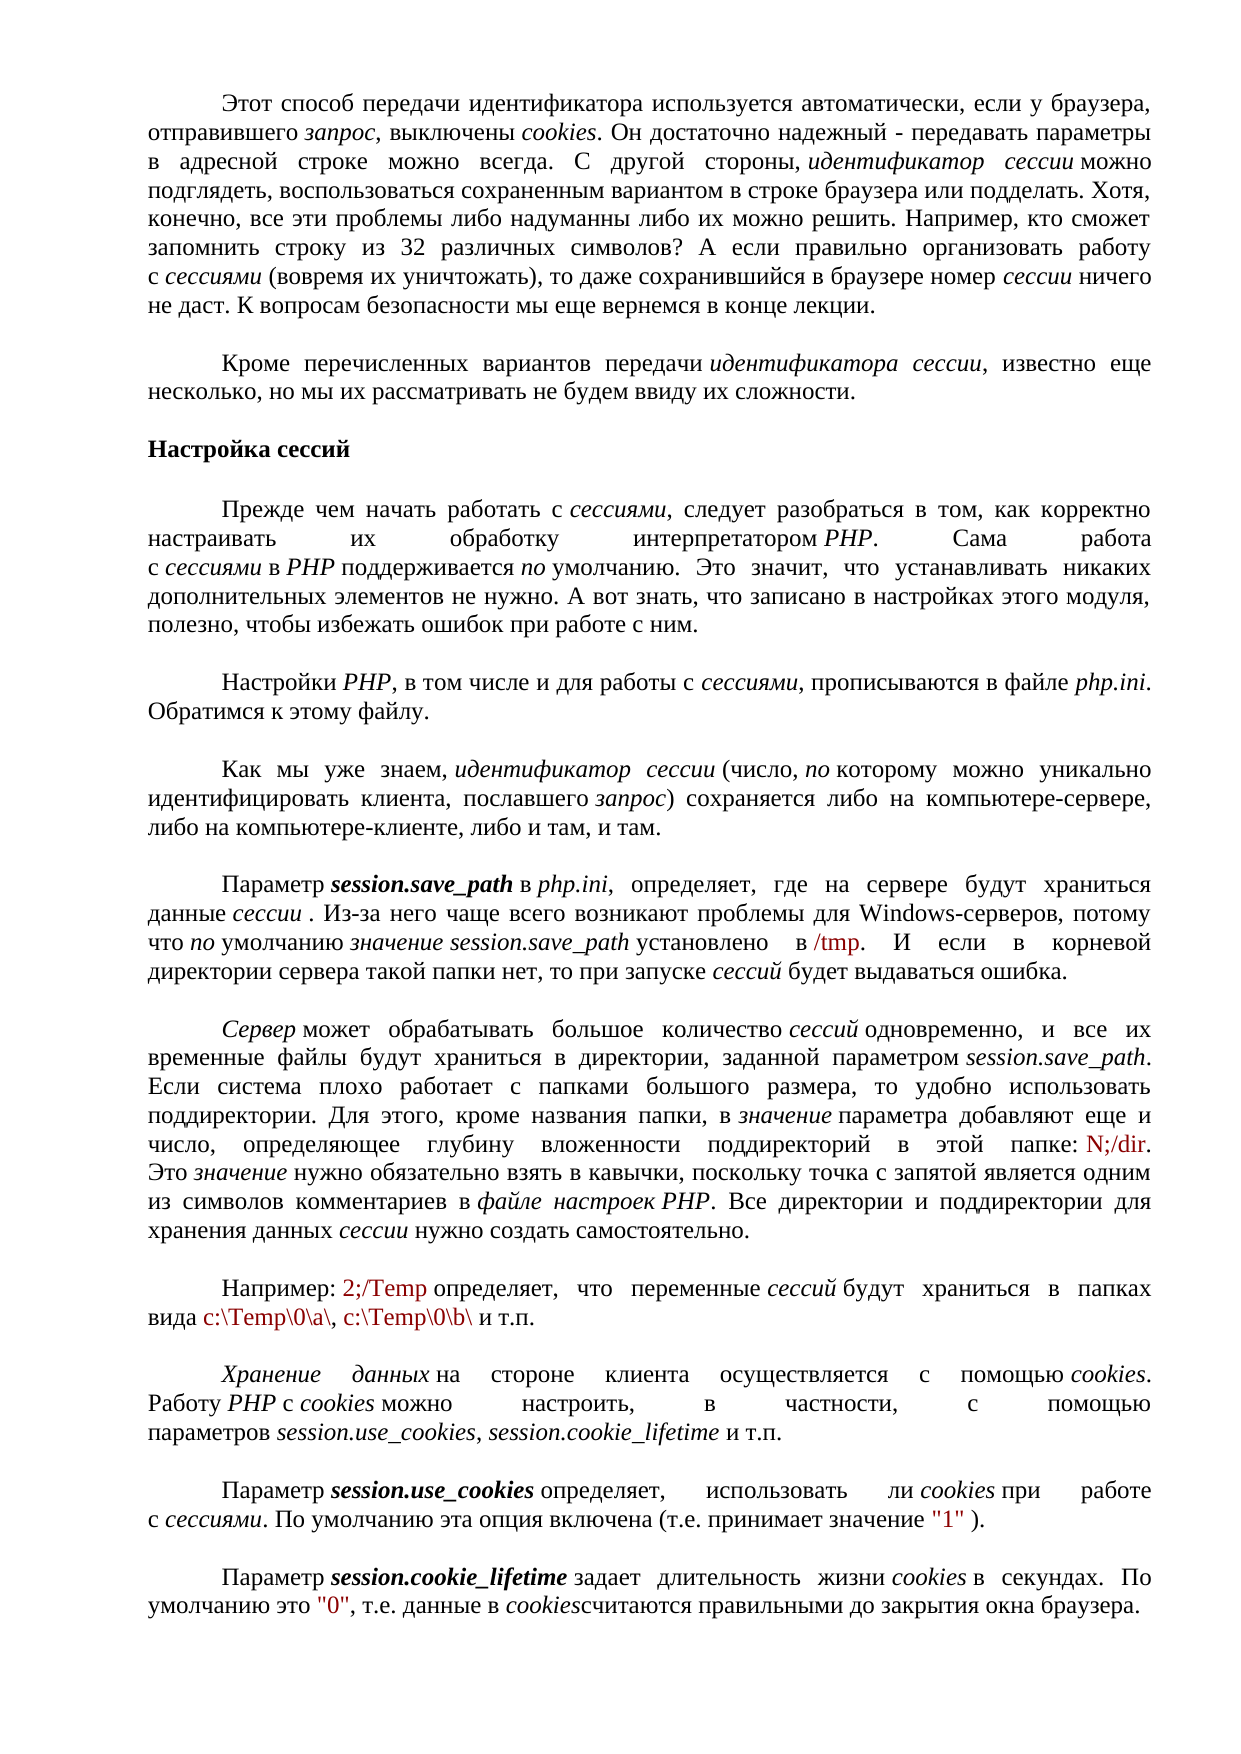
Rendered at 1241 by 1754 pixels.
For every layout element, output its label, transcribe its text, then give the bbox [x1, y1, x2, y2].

text Кроме перечисленных вариантов передачи идентификатора сессии, известно еще несколько, но мы их рассматривать не будем ввиду их сложности. [148, 348, 1152, 405]
text Прежде чем начать работать с сессиями, следует разобраться в том, как корректно настраивать их обработку интерпретатором PHP. Сама работа с сессиями в PHP поддерживается по умолчанию. Это значит, что устанавливать никаких дополнительных элементов не нужно. А вот знать, что записано в настройках этого модуля, полезно, чтобы избежать ошибок при работе с ним. [148, 494, 1152, 638]
text Например: 2;/Temp определяет, что переменные сессий будут храниться в папках вида c:\Temp\0\a\, c:\Temp\0\b\ и т.п. [148, 1273, 1152, 1330]
text Параметр session.cookie_lifetime задает длительность жизни cookies в секундах. По умолчанию это "0", т.е. данные в cookiesсчитаются правильными до закрытия окна браузера. [148, 1562, 1152, 1619]
text Как мы уже знаем, идентификатор сессии (число, по которому можно уникально идентифицировать клиента, пославшего запрос) сохраняется либо на компьютере-сервере, либо на компьютере-клиенте, либо и там, и там. [148, 754, 1152, 840]
text Хранение данных на стороне клиента осуществляется с помощью cookies. Работу PHP с cookies можно настроить, в частности, с помощью параметров session.use_cookies, session.cookie_lifetime и т.п. [148, 1359, 1152, 1446]
text Настройки PHP, в том числе и для работы с сессиями, прописываются в файле php.ini. Обратимся к этому файлу. [148, 667, 1152, 725]
text Этот способ передачи идентификатора используется автоматически, если у браузера, отправившего запрос, выключены cookies. Он достаточно надежный - передавать параметры в адресной строке можно всегда. С другой стороны, идентификатор сессии можно подглядеть, воспользоваться сохраненным вариантом в строке браузера или подделать. Хотя, конечно, все эти проблемы либо надуманны либо их можно решить. Например, кто сможет запомнить строку из 32 различных символов? А если правильно организовать работу с сессиями (вовремя их уничтожать), то даже сохранившийся в браузере номер сессии ничего не даст. К вопросам безопасности мы еще вернемся в конце лекции. [148, 88, 1152, 318]
subtitle Настройка сессий [148, 434, 1152, 463]
text Параметр session.save_path в php.ini, определяет, где на сервере будут храниться данные сессии . Из-за него чаще всего возникают проблемы для Windows-серверов, потому что по умолчанию значение session.save_path установлено в /tmp. И если в корневой директории сервера такой папки нет, то при запуске сессий будет выдаваться ошибка. [148, 869, 1152, 984]
text Сервер может обрабатывать большое количество сессий одновременно, и все их временные файлы будут храниться в директории, заданной параметром session.save_path. Если система плохо работает с папками большого размера, то удобно использовать поддиректории. Для этого, кроме названия папки, в значение параметра добавляют еще и число, определяющее глубину вложенности поддиректорий в этой папке: N;/dir. Это значение нужно обязательно взять в кавычки, поскольку точка с запятой является одним из символов комментариев в файле настроек PHP. Все директории и поддиректории для хранения данных сессии нужно создать самостоятельно. [148, 1014, 1152, 1244]
text Параметр session.use_cookies определяет, использовать ли cookies при работе с сессиями. По умолчанию эта опция включена (т.е. принимает значение "1" ). [148, 1475, 1152, 1532]
